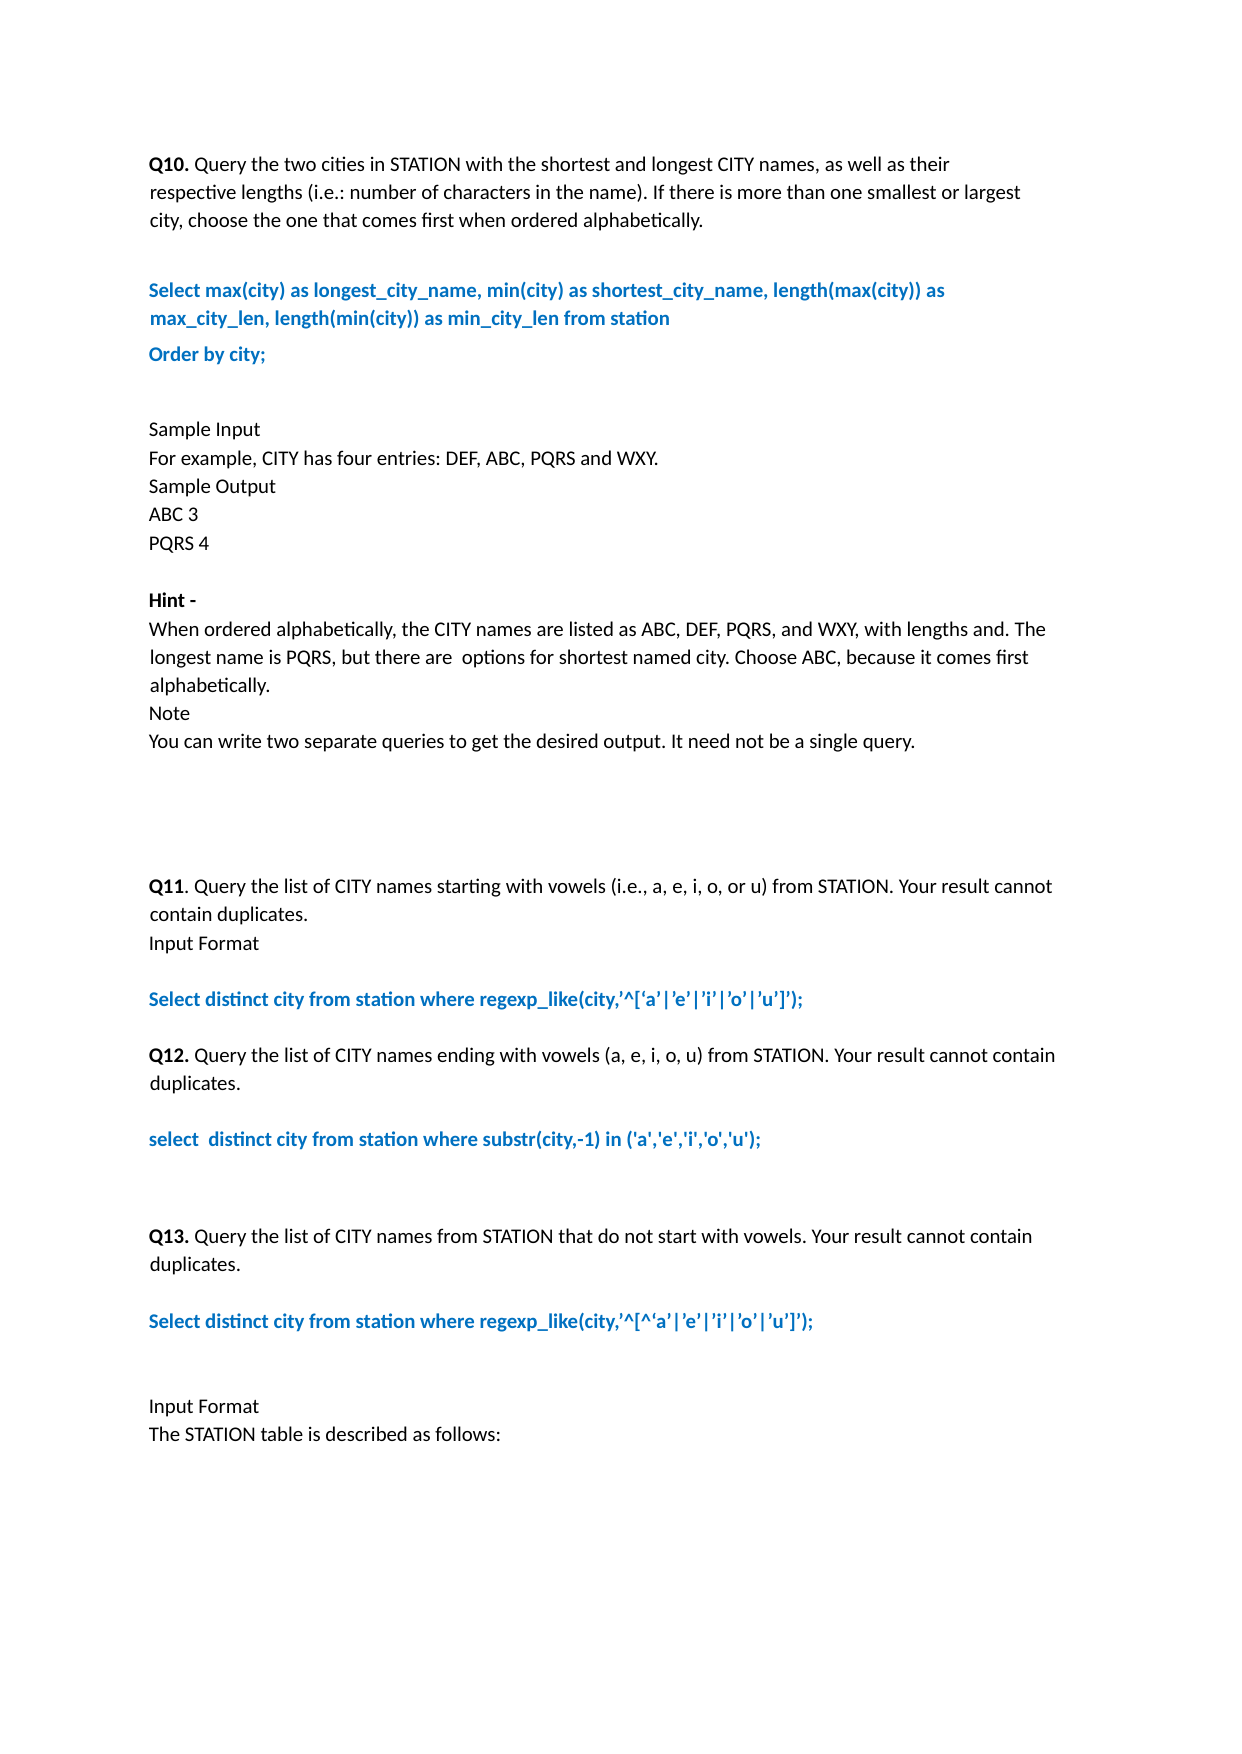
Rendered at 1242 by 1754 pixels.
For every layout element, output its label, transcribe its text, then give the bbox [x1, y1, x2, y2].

text Q13. Query the list of CITY names from STATION that do not start with vowels. Your result cannot contain duplicates. [148, 1224, 1086, 1277]
text Sample Output [148, 473, 1086, 499]
text select distinct city from station where substr(city,-1) in ('a','e','i','o','u'); [148, 1126, 1086, 1152]
text Select distinct city from station where regexp_like(city,’^[‘a’|’e’|’i’|’o’|’u’]’); [148, 986, 1086, 1011]
text Q12. Query the list of CITY names ending with vowels (a, e, i, o, u) from STATION. Your result cannot contain duplicates. [148, 1042, 1086, 1095]
text PQRS 4 [148, 530, 1086, 555]
text The STATION table is described as follows: [148, 1421, 1086, 1447]
text You can write two separate queries to get the desired output. It need not be a single query. [148, 728, 1086, 754]
text When ordered alphabetically, the CITY names are listed as ABC, DEF, PQRS, and WXY, with lengths and. The longest name is PQRS, but there are options for shortest named city. Choose ABC, because it comes first alphabetically. [148, 616, 1086, 697]
text Select distinct city from station where regexp_like(city,’^[^‘a’|’e’|’i’|’o’|’u’]’); [148, 1308, 1086, 1334]
text Input Format [148, 1393, 1086, 1418]
text Sample Input [148, 417, 1086, 442]
text Note [148, 700, 1086, 726]
text For example, CITY has four entries: DEF, ABC, PQRS and WXY. [148, 445, 1086, 470]
text Q11. Query the list of CITY names starting with vowels (i.e., a, e, i, o, or u) from STATION. Your result cannot contain duplicates. [148, 873, 1086, 927]
text Select max(city) as longest_city_name, min(city) as shortest_city_name, length(max(city)) as max_city_len, length(min(city)) as min_city_len from station [148, 277, 1031, 331]
text Input Format [148, 930, 1086, 955]
text Order by city; [148, 341, 1031, 366]
text ABC 3 [148, 502, 1086, 527]
text Q10. Query the two cities in STATION with the shortest and longest CITY names, as well as their respective lengths (i.e.: number of characters in the name). If there is more than one smallest or largest city, choose the one that comes first when ordered alphabetically. [148, 151, 1031, 232]
text Hint - [148, 587, 1090, 613]
